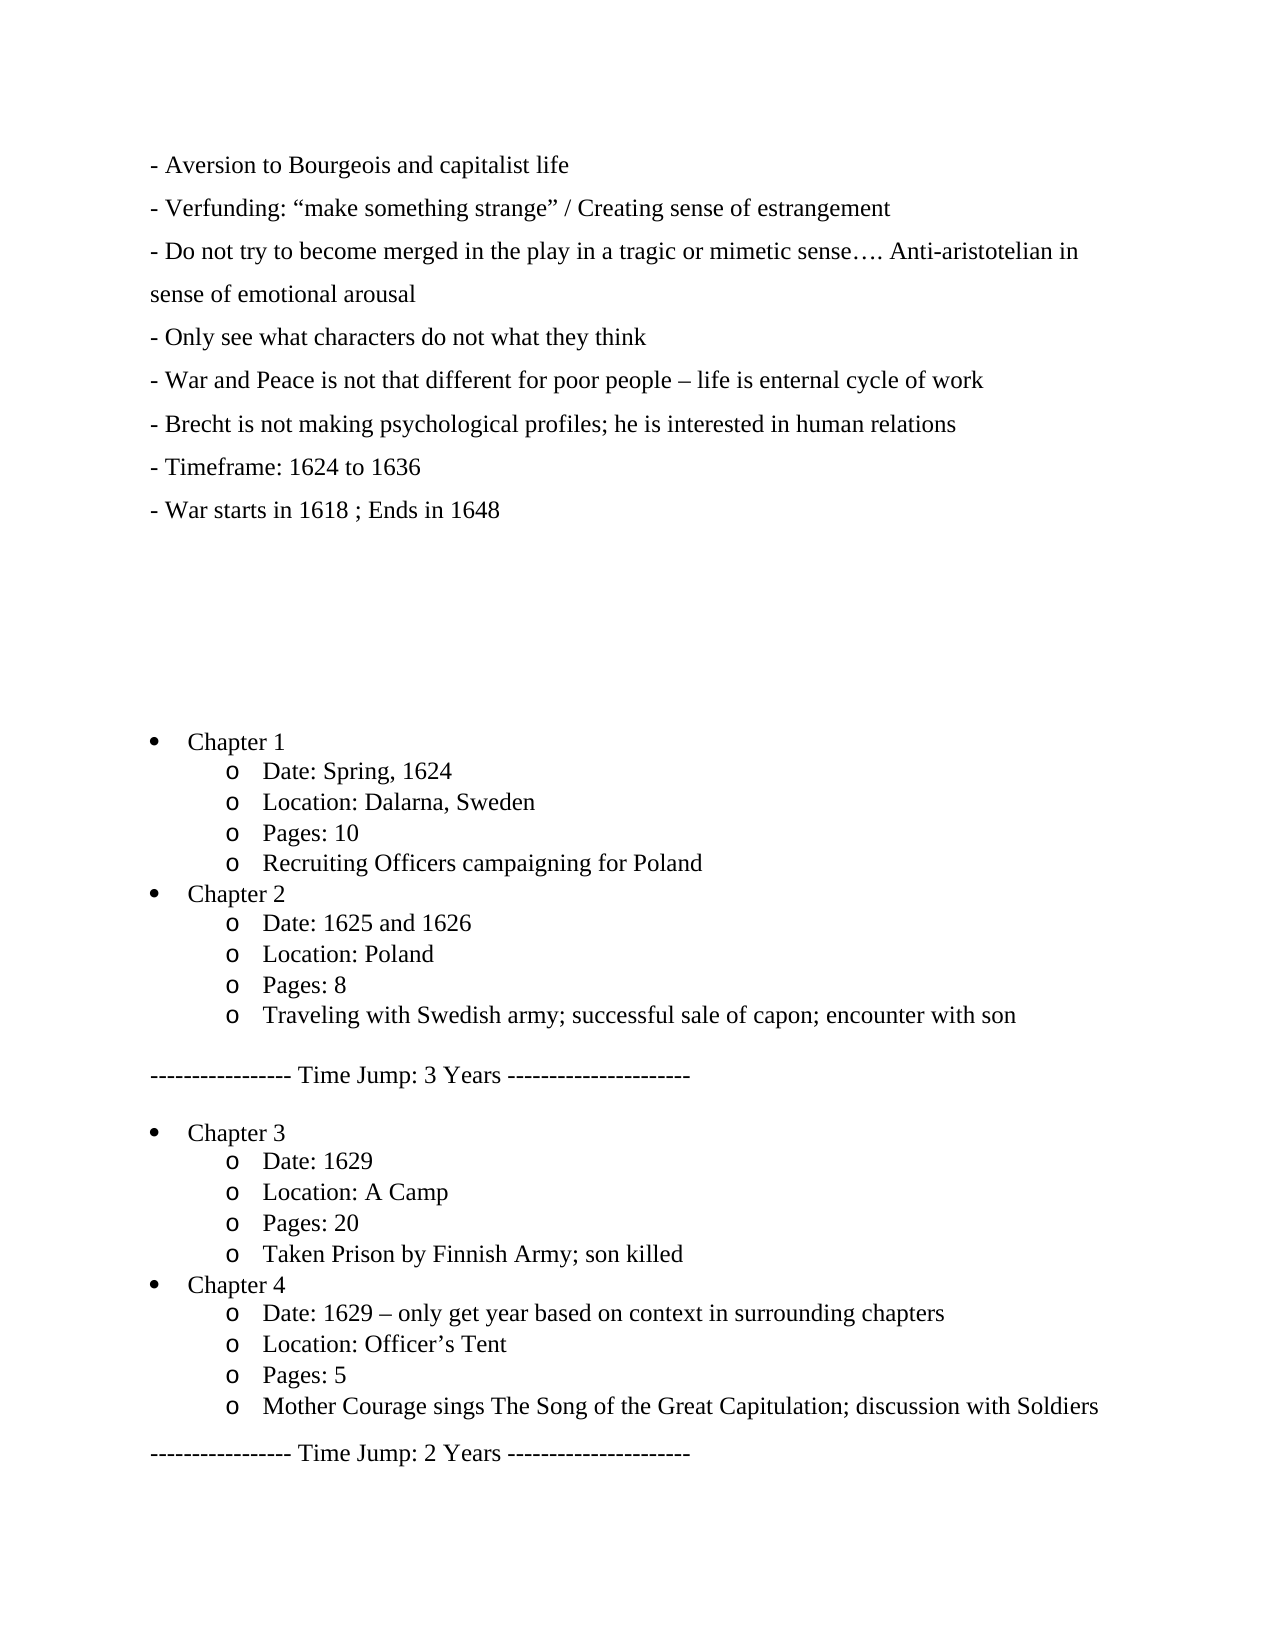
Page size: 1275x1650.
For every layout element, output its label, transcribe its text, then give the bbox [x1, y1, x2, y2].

list Date: 1625 and 1626 [225, 908, 1125, 939]
text - Brecht is not making psychological profiles; he is interested in human relations [150, 409, 1125, 437]
list Location: A Camp [225, 1177, 1125, 1208]
text - War starts in 1618 ; Ends in 1648 [150, 495, 1125, 524]
list Date: 1629 [225, 1146, 1125, 1177]
list Chapter 3 [150, 1118, 1125, 1146]
text - Timeframe: 1624 to 1636 [150, 452, 1125, 481]
list Location: Poland [225, 939, 1125, 970]
text - War and Peace is not that different for poor people – life is enternal cycle of work [150, 366, 1125, 394]
list Chapter 2 [150, 879, 1125, 908]
list Pages: 10 [225, 818, 1125, 848]
text - Verfunding: “make something strange” / Creating sense of estrangement [150, 193, 1125, 222]
list Location: Officer’s Tent [225, 1329, 1125, 1360]
text - Only see what characters do not what they think [150, 322, 1125, 351]
list Mother Courage sings The Song of the Great Capitulation; discussion with Soldiers [225, 1391, 1125, 1422]
list Location: Dalarna, Sweden [225, 787, 1125, 818]
list Chapter 4 [150, 1270, 1125, 1298]
list ----------------- Time Jump: 3 Years ---------------------- [150, 1060, 1125, 1089]
text - Aversion to Bourgeois and capitalist life [150, 150, 1125, 179]
list Pages: 20 [225, 1208, 1125, 1239]
list Date: Spring, 1624 [225, 756, 1125, 787]
text ----------------- Time Jump: 2 Years ---------------------- [150, 1438, 1125, 1467]
list Recruiting Officers campaigning for Poland [225, 848, 1125, 879]
list Chapter 1 [150, 727, 1125, 756]
list Taken Prison by Finnish Army; son killed [225, 1239, 1125, 1270]
list Date: 1629 – only get year based on context in surrounding chapters [225, 1298, 1125, 1329]
list Pages: 8 [225, 970, 1125, 1001]
list Pages: 5 [225, 1360, 1125, 1391]
list Traveling with Swedish army; successful sale of capon; encounter with son [225, 1001, 1125, 1031]
text - Do not try to become merged in the play in a tragic or mimetic sense…. Anti-aristotelian in sense of emotional arousal [150, 236, 1125, 308]
